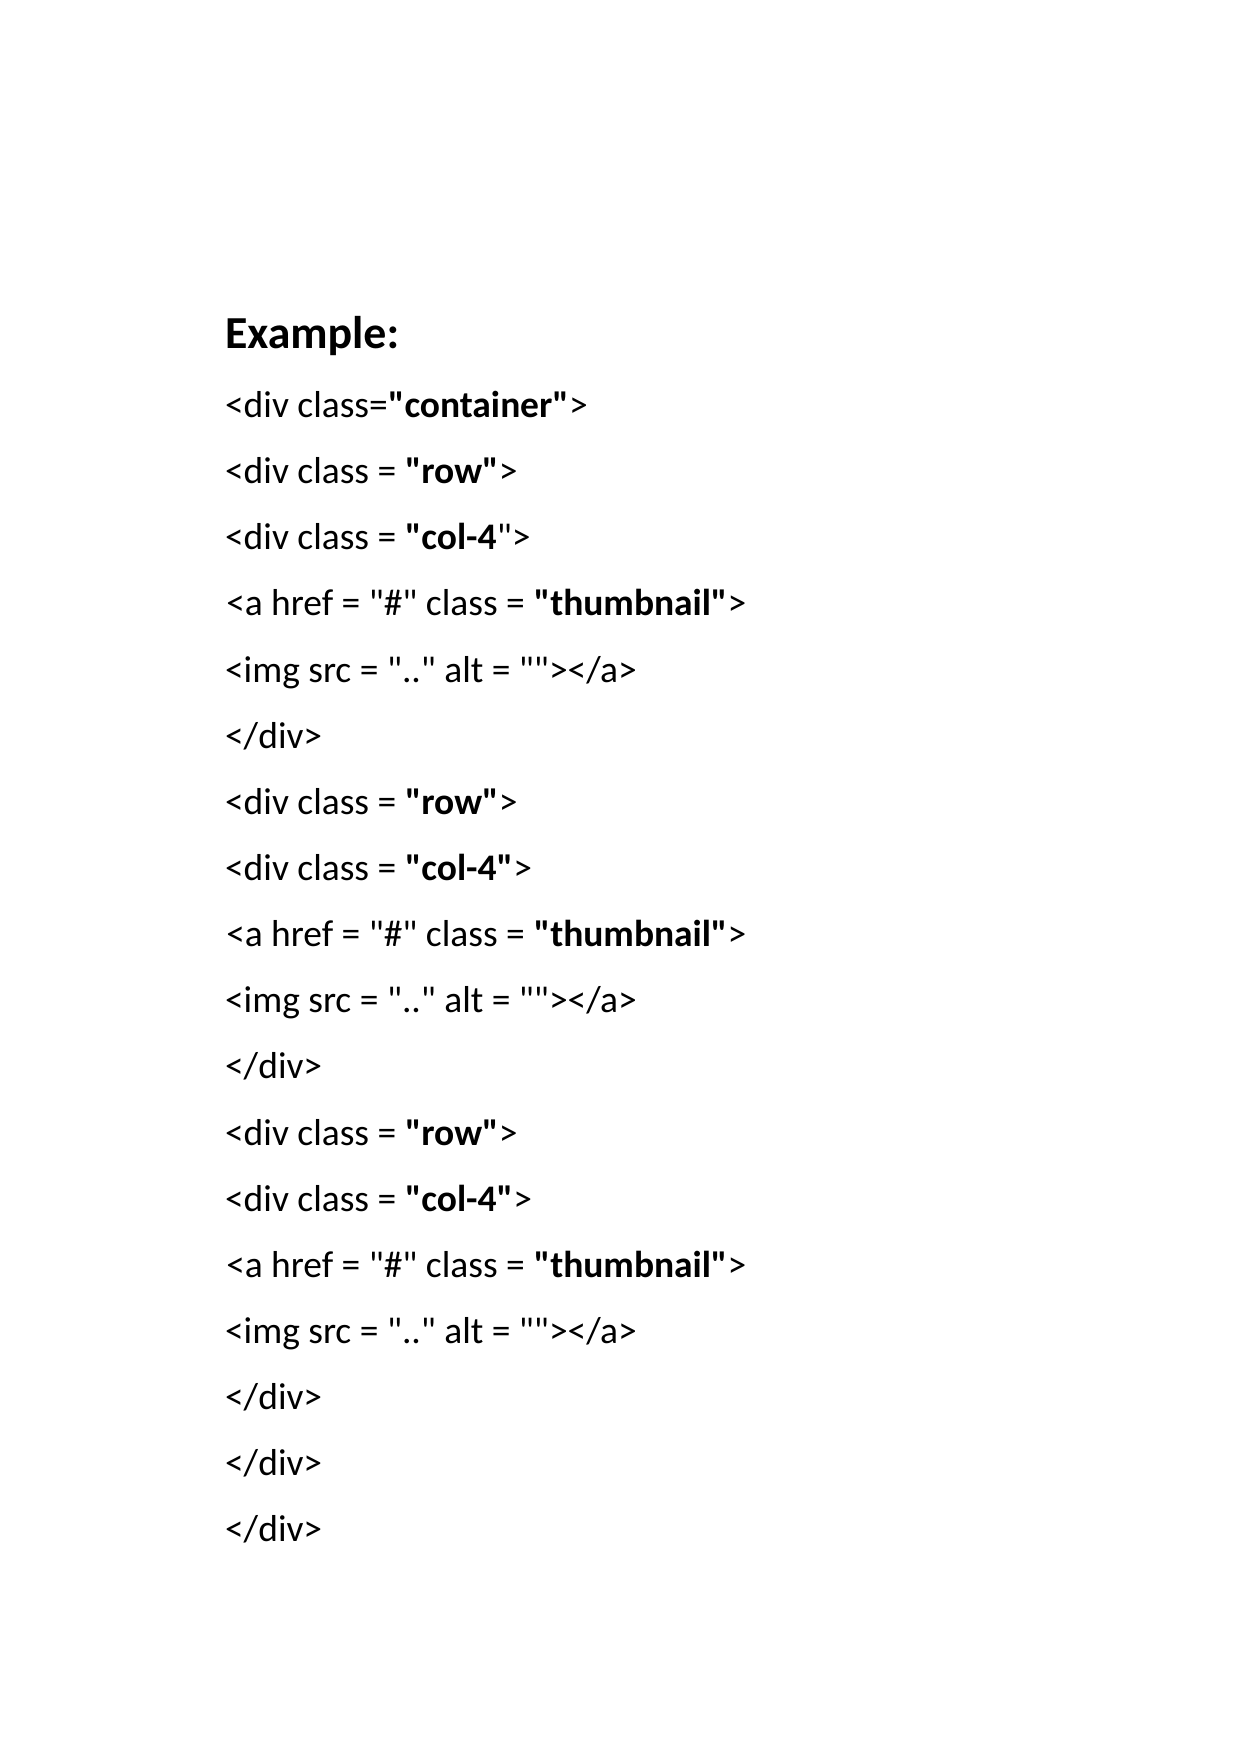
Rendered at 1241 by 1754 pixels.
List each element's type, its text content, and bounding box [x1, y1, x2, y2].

text <img src = ".." alt = ""></a> [225, 646, 1090, 691]
text <div class = "row"> [225, 778, 1090, 824]
text <a href = "#" class = "thumbnail"> [150, 579, 1090, 625]
text </div> [225, 1042, 1090, 1088]
text <div class = "col-4"> [225, 513, 1090, 559]
text <a href = "#" class = "thumbnail"> [150, 1241, 1090, 1287]
text <div class = "row"> [225, 447, 1090, 493]
text </div> [225, 1505, 1090, 1551]
text Example: [225, 304, 1090, 360]
text </div> [225, 1373, 1090, 1419]
text <div class="container"> [225, 381, 1090, 427]
text <div class = "col-4"> [225, 1175, 1090, 1221]
text <div class = "col-4"> [225, 844, 1090, 890]
text <img src = ".." alt = ""></a> [225, 1307, 1090, 1353]
text </div> [225, 712, 1090, 757]
text <a href = "#" class = "thumbnail"> [150, 910, 1090, 956]
text <div class = "row"> [225, 1108, 1090, 1154]
text </div> [225, 1439, 1090, 1485]
text <img src = ".." alt = ""></a> [225, 976, 1090, 1022]
